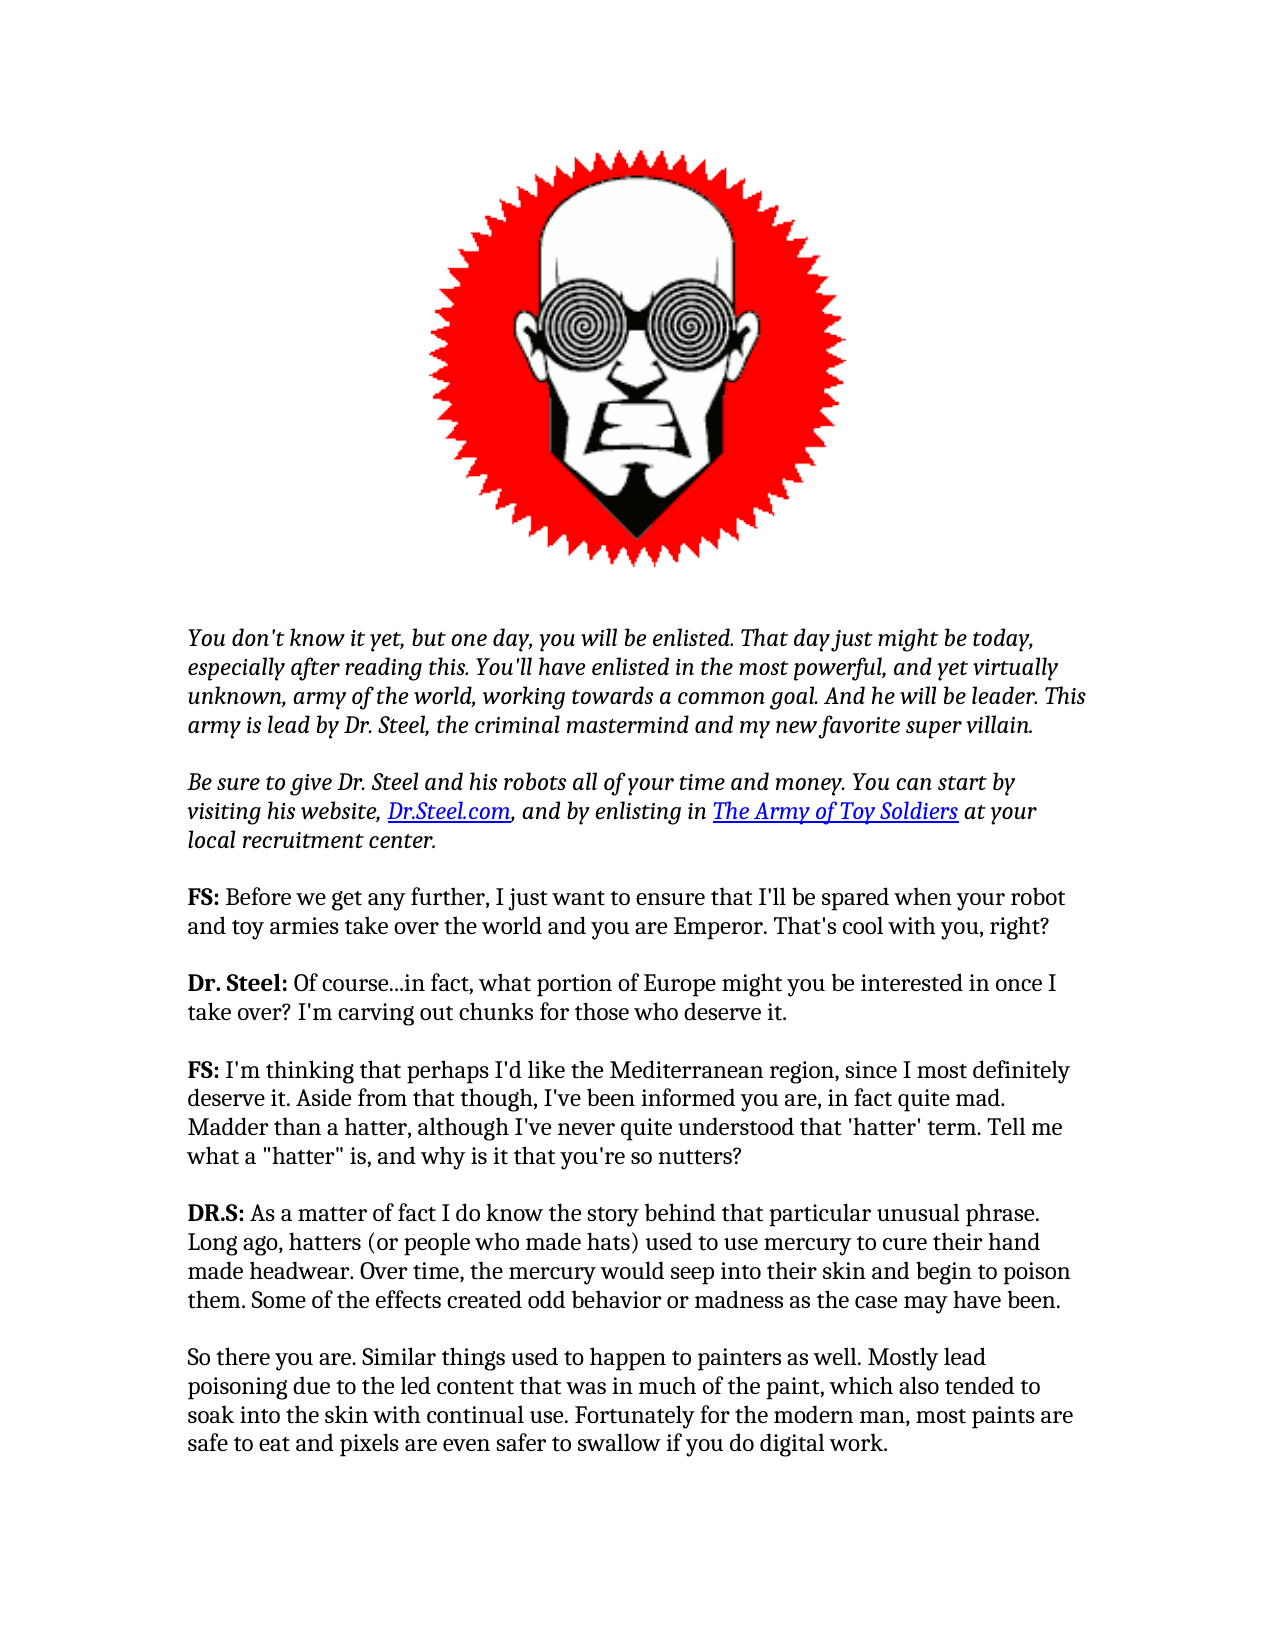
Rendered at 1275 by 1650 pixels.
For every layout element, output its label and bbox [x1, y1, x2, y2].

picture [429, 150, 846, 567]
text [187, 624, 1087, 1487]
